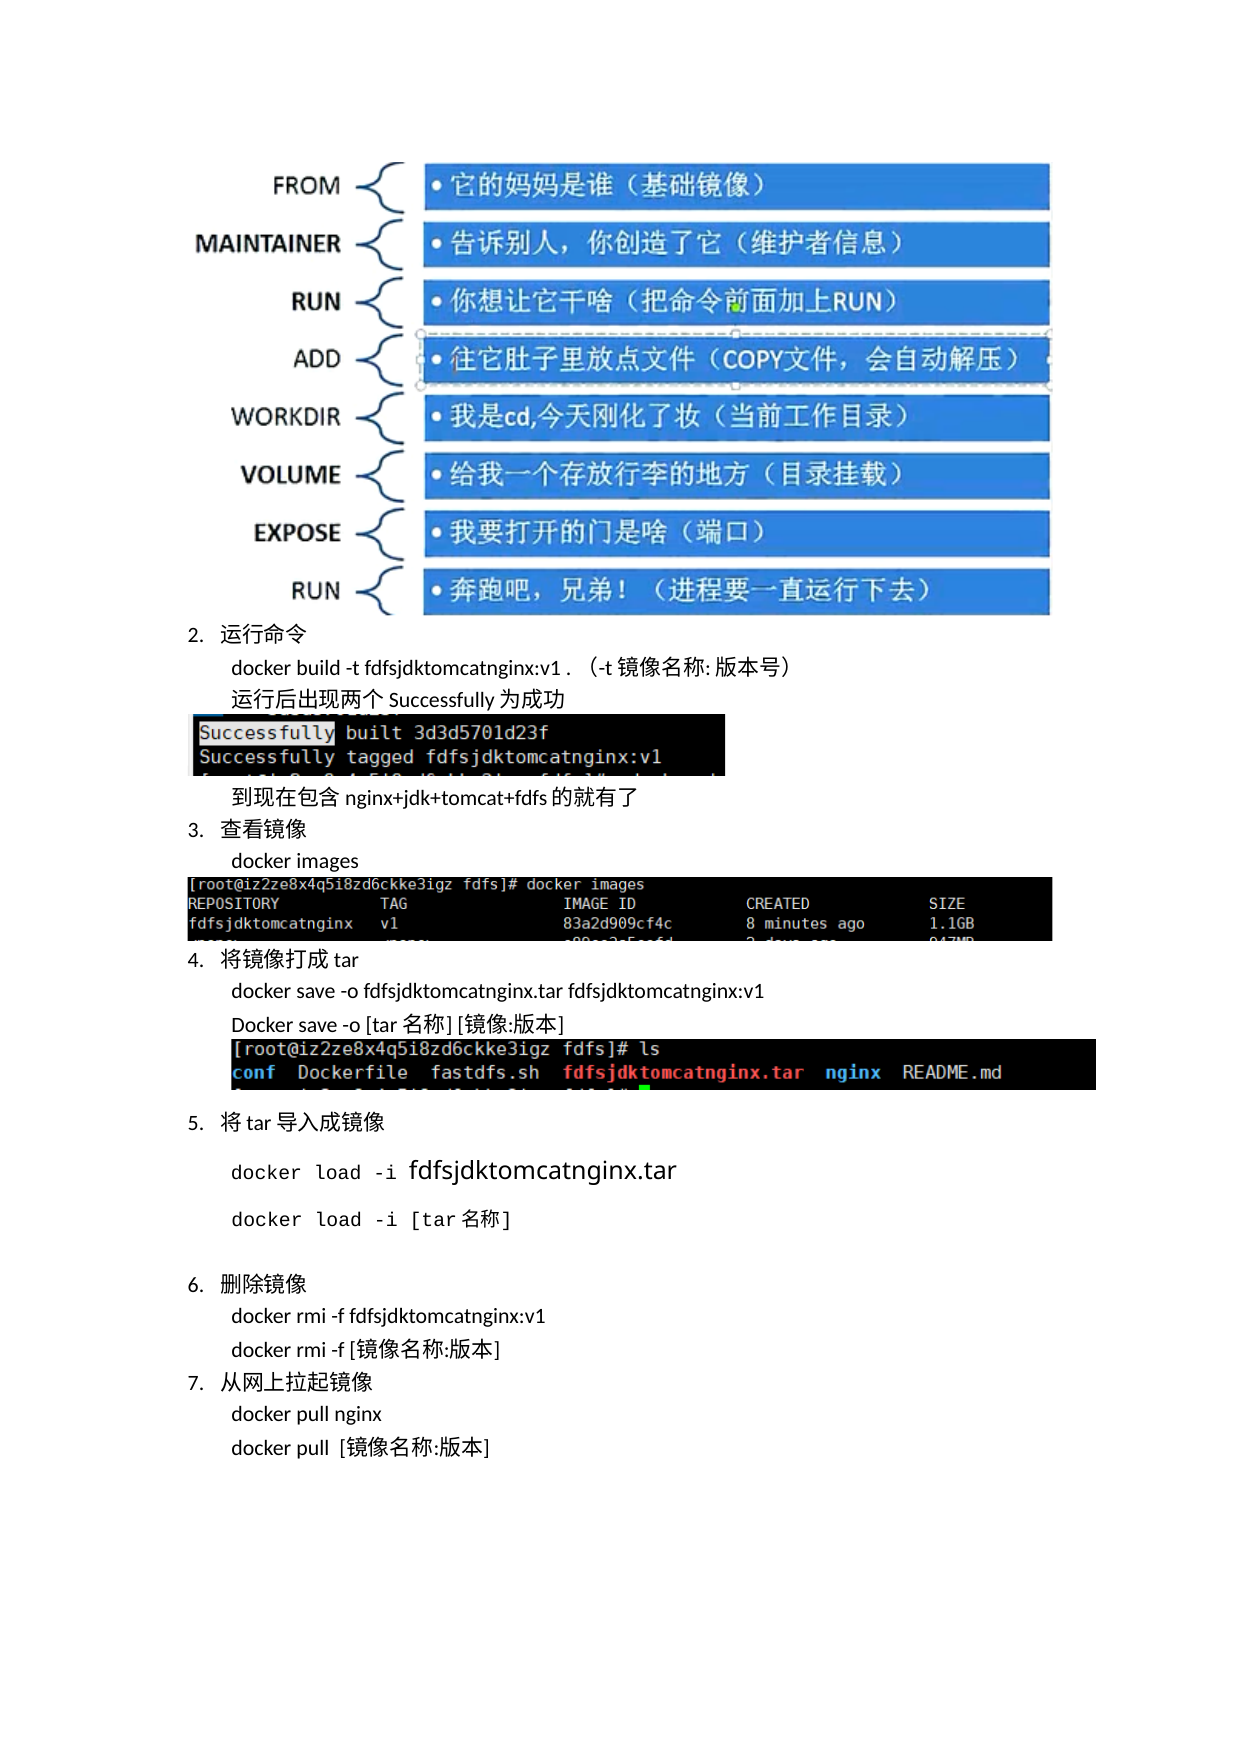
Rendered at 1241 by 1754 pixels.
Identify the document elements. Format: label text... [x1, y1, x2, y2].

list 将镜像打成tar [187, 942, 1053, 974]
list 从网上拉起镜像 [187, 1364, 1053, 1397]
picture [187, 714, 725, 776]
list 到现在包含nginx+jdk+tomcat+fdfs的就有了 [187, 779, 1053, 812]
picture [187, 162, 1053, 617]
list docker rmi -f fdfsjdktomcatnginx:v1 [187, 1299, 1053, 1332]
list docker save -o fdfsjdktomcatnginx.tar fdfsjdktomcatnginx:v1 [187, 974, 1053, 1007]
list docker load -i [tar名称] [187, 1202, 1053, 1234]
list Docker save -o [tar名称] [镜像:版本] [187, 1007, 1053, 1039]
list docker pull [镜像名称:版本] [187, 1429, 1053, 1462]
list 删除镜像 [187, 1267, 1053, 1299]
list docker images [187, 844, 1053, 877]
text docker load -i fdfsjdktomcatnginx.tar [187, 1137, 1053, 1202]
list 查看镜像 [187, 812, 1053, 844]
list 运行后出现两个Successfully为成功 [187, 682, 1053, 714]
picture [231, 1039, 1096, 1090]
list docker build -t fdfsjdktomcatnginx:v1 . （-t 镜像名称: 版本号） [187, 649, 1053, 682]
list 将tar导入成镜像 [187, 1104, 1053, 1137]
picture [187, 877, 1053, 941]
list 运行命令 [187, 617, 1053, 649]
list docker pull nginx [187, 1397, 1053, 1429]
list docker rmi -f [镜像名称:版本] [187, 1332, 1053, 1364]
